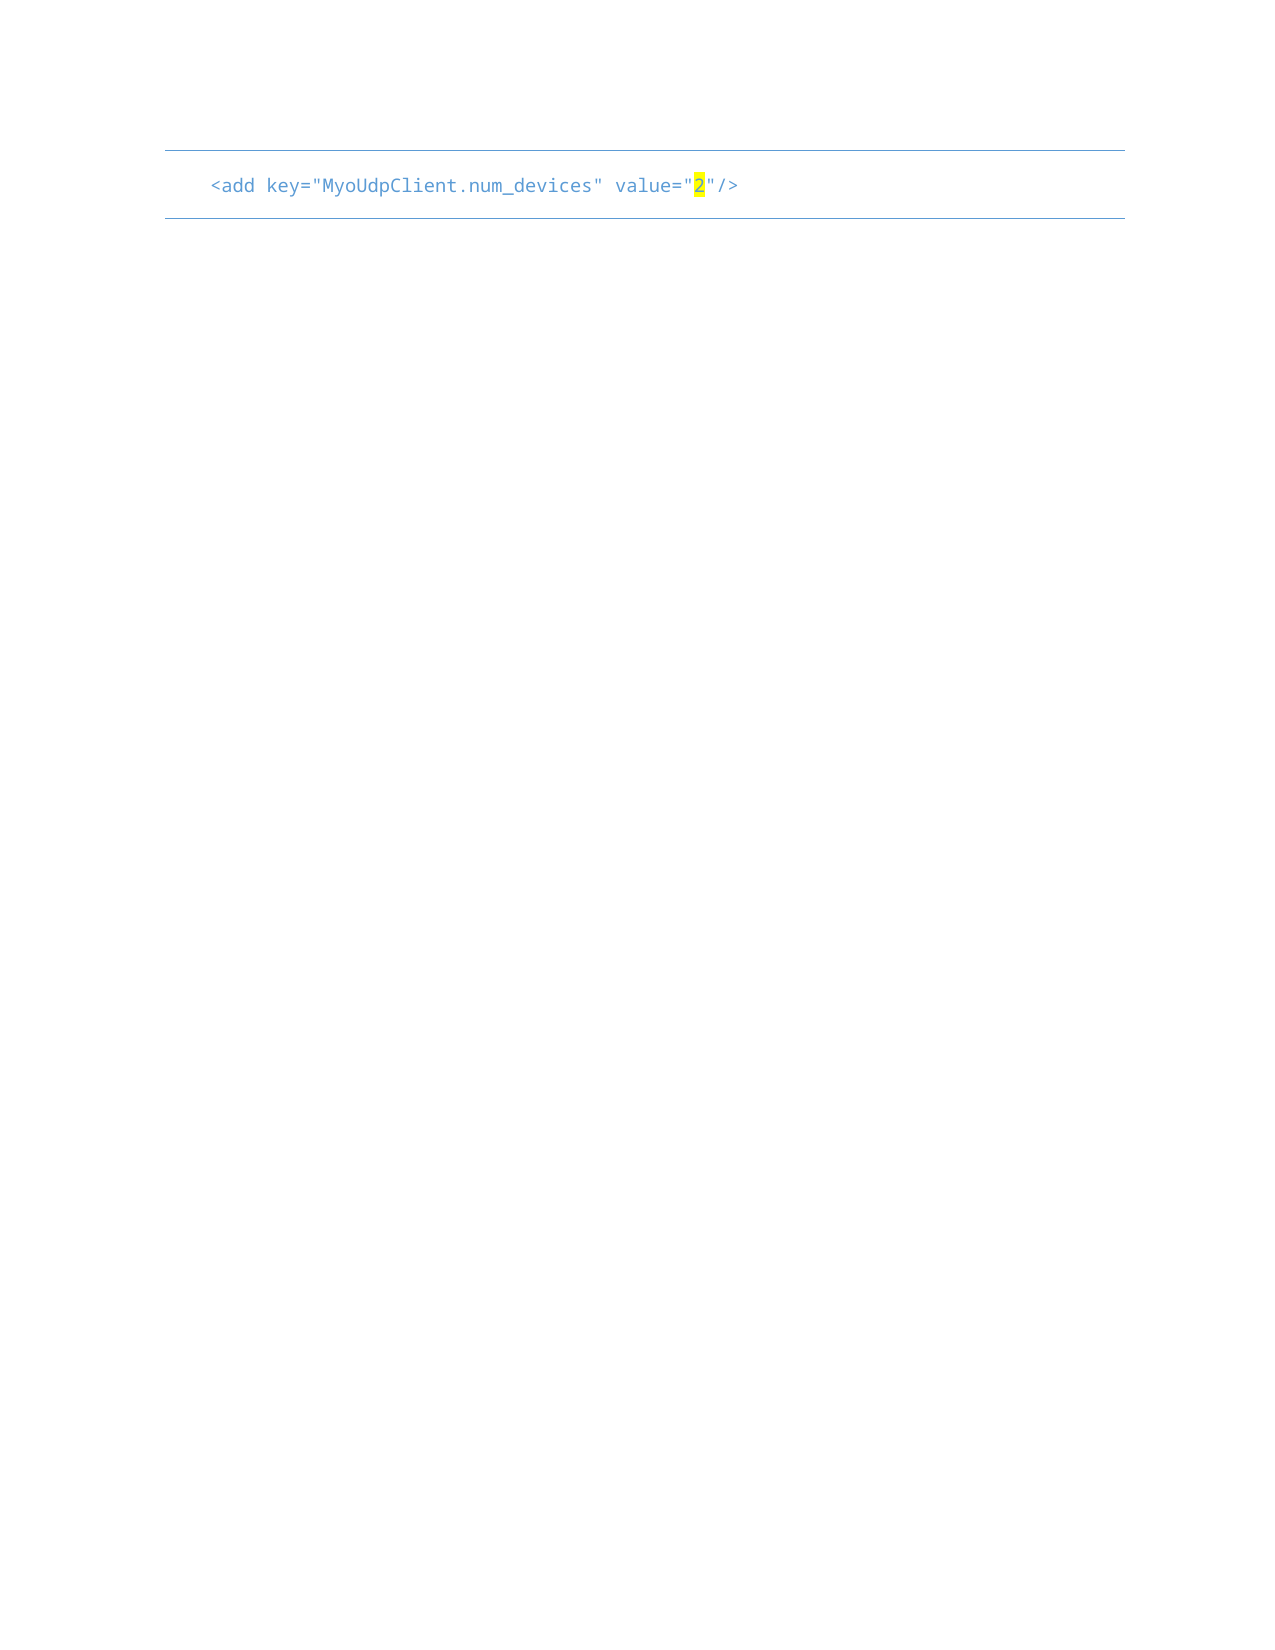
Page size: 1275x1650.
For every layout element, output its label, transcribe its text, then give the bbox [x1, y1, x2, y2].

text <add key="MyoUdpClient.num_devices" value="2"/> [165, 151, 1125, 218]
